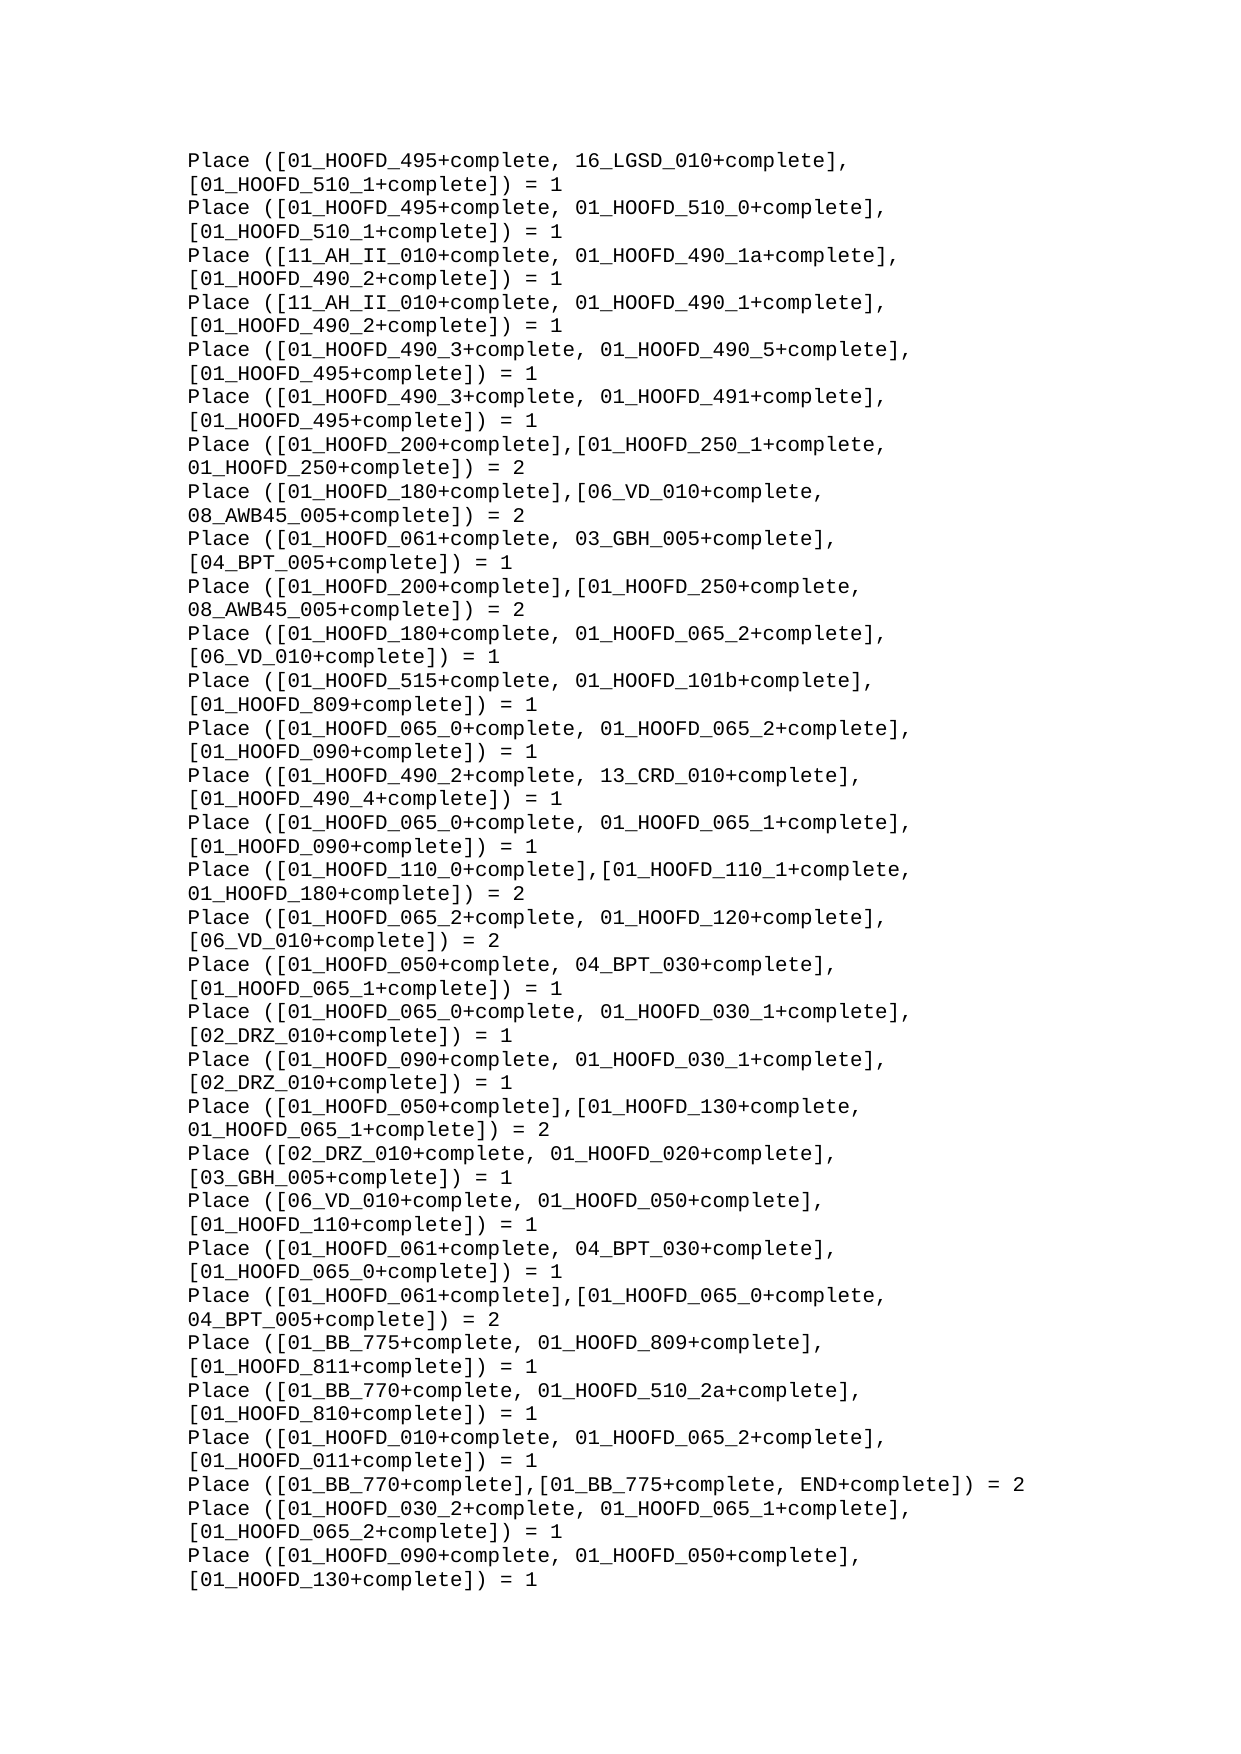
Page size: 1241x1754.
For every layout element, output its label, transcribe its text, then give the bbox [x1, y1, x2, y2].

text Place ([01_HOOFD_010+complete, 01_HOOFD_065_2+complete],[01_HOOFD_011+complete]) = 1 [187, 1427, 1053, 1474]
text Place ([01_HOOFD_061+complete, 03_GBH_005+complete],[04_BPT_005+complete]) = 1 [187, 528, 1053, 576]
text Place ([01_HOOFD_065_2+complete, 01_HOOFD_120+complete],[06_VD_010+complete]) = 2 [187, 907, 1053, 954]
text Place ([02_DRZ_010+complete, 01_HOOFD_020+complete],[03_GBH_005+complete]) = 1 [187, 1143, 1053, 1190]
text Place ([01_HOOFD_050+complete],[01_HOOFD_130+complete, 01_HOOFD_065_1+complete]) = 2 [187, 1096, 1053, 1143]
text Place ([11_AH_II_010+complete, 01_HOOFD_490_1+complete],[01_HOOFD_490_2+complete]) = 1 [187, 292, 1053, 339]
text Place ([01_HOOFD_180+complete],[06_VD_010+complete, 08_AWB45_005+complete]) = 2 [187, 481, 1053, 528]
text Place ([01_HOOFD_490_3+complete, 01_HOOFD_490_5+complete],[01_HOOFD_495+complete]) = 1 [187, 339, 1053, 386]
text Place ([01_HOOFD_180+complete, 01_HOOFD_065_2+complete],[06_VD_010+complete]) = 1 [187, 623, 1053, 670]
text Place ([01_HOOFD_050+complete, 04_BPT_030+complete],[01_HOOFD_065_1+complete]) = 1 [187, 954, 1053, 1001]
text Place ([01_BB_775+complete, 01_HOOFD_809+complete],[01_HOOFD_811+complete]) = 1 [187, 1332, 1053, 1379]
text Place ([01_HOOFD_065_0+complete, 01_HOOFD_065_2+complete],[01_HOOFD_090+complete]) = 1 [187, 717, 1053, 765]
text Place ([01_HOOFD_061+complete],[01_HOOFD_065_0+complete, 04_BPT_005+complete]) = 2 [187, 1285, 1053, 1332]
text Place ([01_HOOFD_515+complete, 01_HOOFD_101b+complete],[01_HOOFD_809+complete]) = 1 [187, 670, 1053, 717]
text Place ([01_HOOFD_065_0+complete, 01_HOOFD_030_1+complete],[02_DRZ_010+complete]) = 1 [187, 1001, 1053, 1048]
text Place ([01_HOOFD_090+complete, 01_HOOFD_050+complete],[01_HOOFD_130+complete]) = 1 [187, 1545, 1053, 1592]
text Place ([06_VD_010+complete, 01_HOOFD_050+complete],[01_HOOFD_110+complete]) = 1 [187, 1190, 1053, 1238]
text Place ([01_HOOFD_200+complete],[01_HOOFD_250_1+complete, 01_HOOFD_250+complete]) = 2 [187, 434, 1053, 481]
text Place ([01_HOOFD_490_2+complete, 13_CRD_010+complete],[01_HOOFD_490_4+complete]) = 1 [187, 765, 1053, 812]
text Place ([11_AH_II_010+complete, 01_HOOFD_490_1a+complete],[01_HOOFD_490_2+complete]) = 1 [187, 244, 1053, 292]
text Place ([01_HOOFD_200+complete],[01_HOOFD_250+complete, 08_AWB45_005+complete]) = 2 [187, 576, 1053, 623]
text Place ([01_HOOFD_061+complete, 04_BPT_030+complete],[01_HOOFD_065_0+complete]) = 1 [187, 1238, 1053, 1285]
text Place ([01_HOOFD_030_2+complete, 01_HOOFD_065_1+complete],[01_HOOFD_065_2+complete]) = 1 [187, 1498, 1053, 1545]
text Place ([01_HOOFD_495+complete, 16_LGSD_010+complete],[01_HOOFD_510_1+complete]) = 1 [187, 150, 1053, 197]
text Place ([01_BB_770+complete, 01_HOOFD_510_2a+complete],[01_HOOFD_810+complete]) = 1 [187, 1379, 1053, 1427]
text Place ([01_BB_770+complete],[01_BB_775+complete, END+complete]) = 2 [187, 1474, 1053, 1498]
text Place ([01_HOOFD_490_3+complete, 01_HOOFD_491+complete],[01_HOOFD_495+complete]) = 1 [187, 386, 1053, 434]
text Place ([01_HOOFD_090+complete, 01_HOOFD_030_1+complete],[02_DRZ_010+complete]) = 1 [187, 1048, 1053, 1096]
text Place ([01_HOOFD_065_0+complete, 01_HOOFD_065_1+complete],[01_HOOFD_090+complete]) = 1 [187, 812, 1053, 859]
text Place ([01_HOOFD_110_0+complete],[01_HOOFD_110_1+complete, 01_HOOFD_180+complete]) = 2 [187, 859, 1053, 907]
text Place ([01_HOOFD_495+complete, 01_HOOFD_510_0+complete],[01_HOOFD_510_1+complete]) = 1 [187, 197, 1053, 244]
